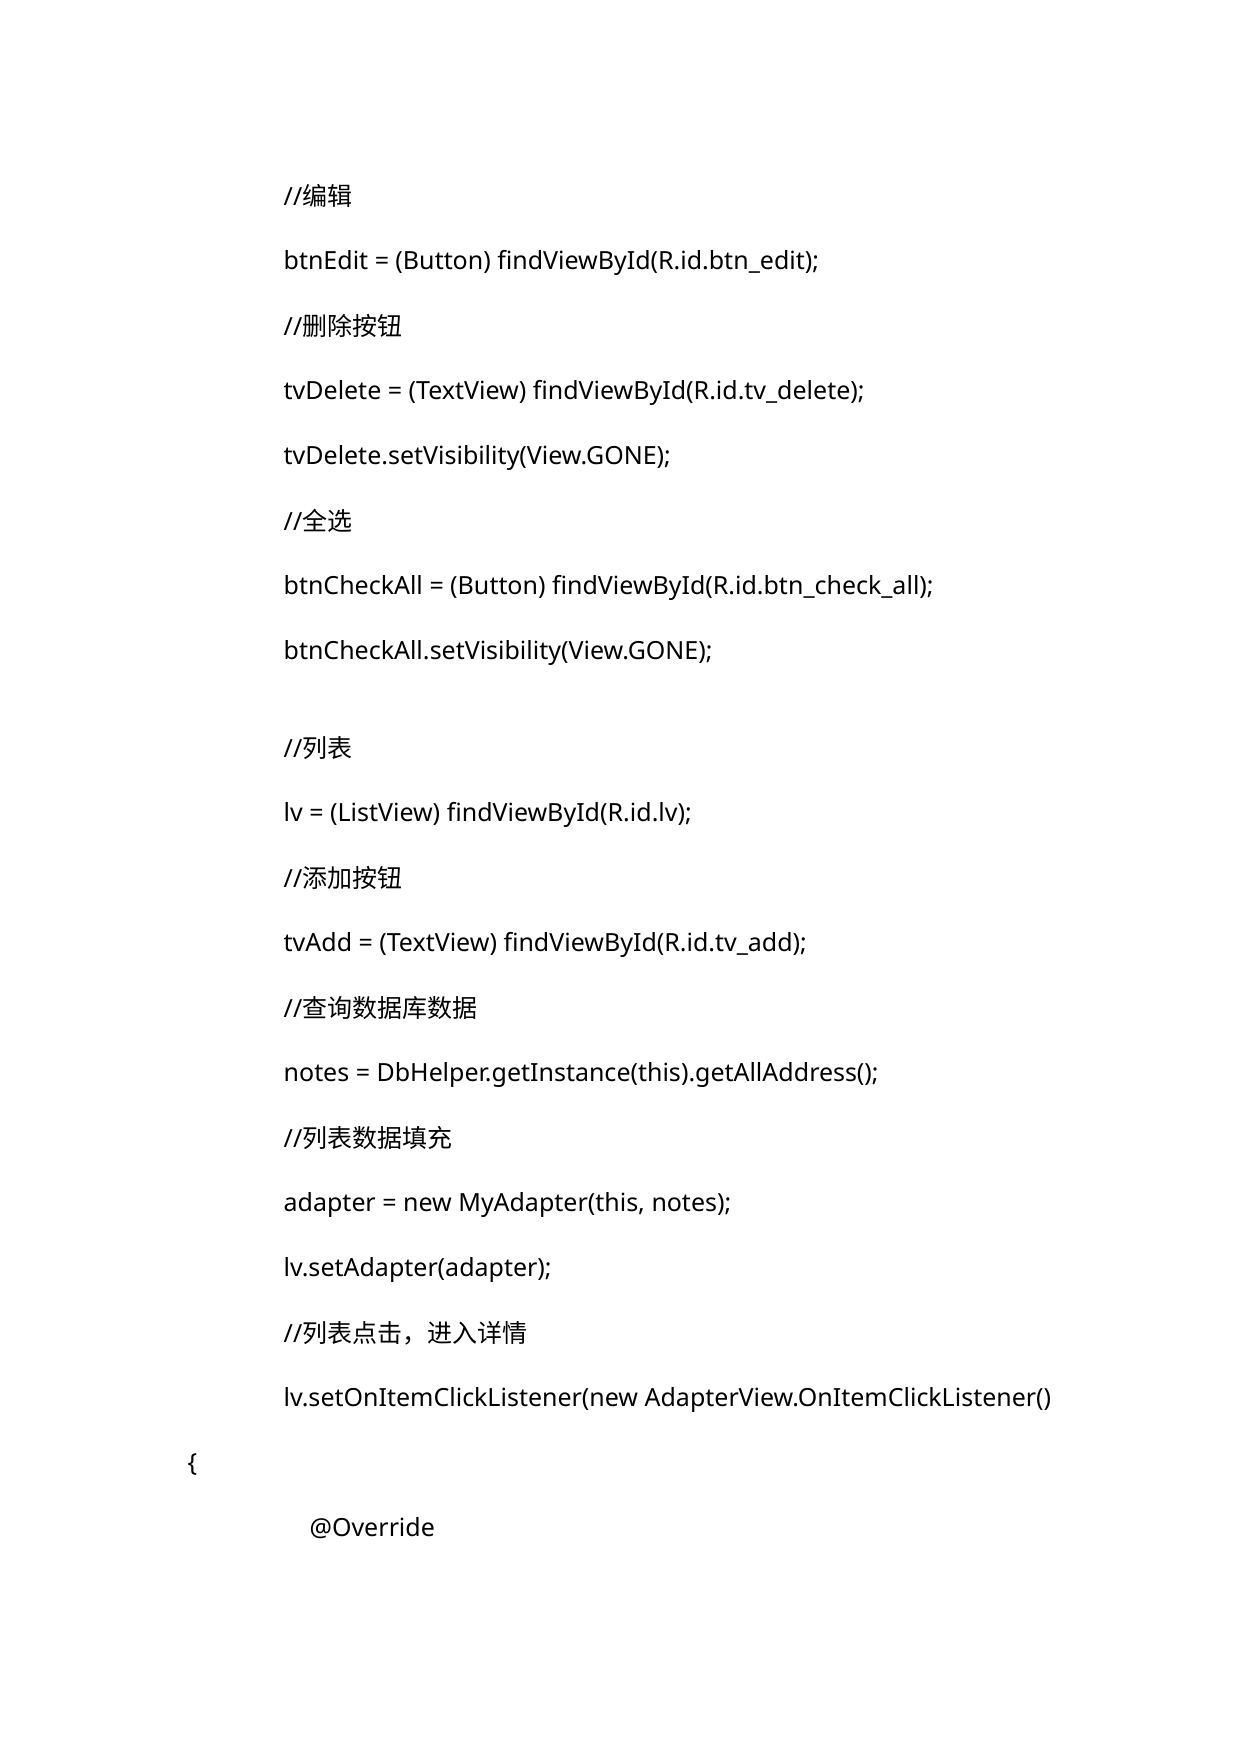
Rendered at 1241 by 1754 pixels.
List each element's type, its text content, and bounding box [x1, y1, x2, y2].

text @Override [187, 1494, 1053, 1559]
text tvDelete = (TextView) findViewById(R.id.tv_delete); [187, 357, 1053, 422]
text //列表 [187, 714, 1053, 779]
text //删除按钮 [187, 292, 1053, 357]
text tvDelete.setVisibility(View.GONE); [187, 422, 1053, 487]
text tvAdd = (TextView) findViewById(R.id.tv_add); [187, 909, 1053, 974]
text lv.setAdapter(adapter); [187, 1234, 1053, 1299]
text //添加按钮 [187, 844, 1053, 909]
text //全选 [187, 487, 1053, 552]
text adapter = new MyAdapter(this, notes); [187, 1169, 1053, 1234]
text notes = DbHelper.getInstance(this).getAllAddress(); [187, 1039, 1053, 1104]
text btnCheckAll = (Button) findViewById(R.id.btn_check_all); [187, 552, 1053, 617]
text btnCheckAll.setVisibility(View.GONE); [187, 617, 1053, 682]
text lv.setOnItemClickListener(new AdapterView.OnItemClickListener() { [187, 1364, 1053, 1494]
text //列表点击，进入详情 [187, 1299, 1053, 1364]
text lv = (ListView) findViewById(R.id.lv); [187, 779, 1053, 844]
text btnEdit = (Button) findViewById(R.id.btn_edit); [187, 227, 1053, 292]
text //列表数据填充 [187, 1104, 1053, 1169]
text //编辑 [187, 162, 1053, 227]
text //查询数据库数据 [187, 974, 1053, 1039]
